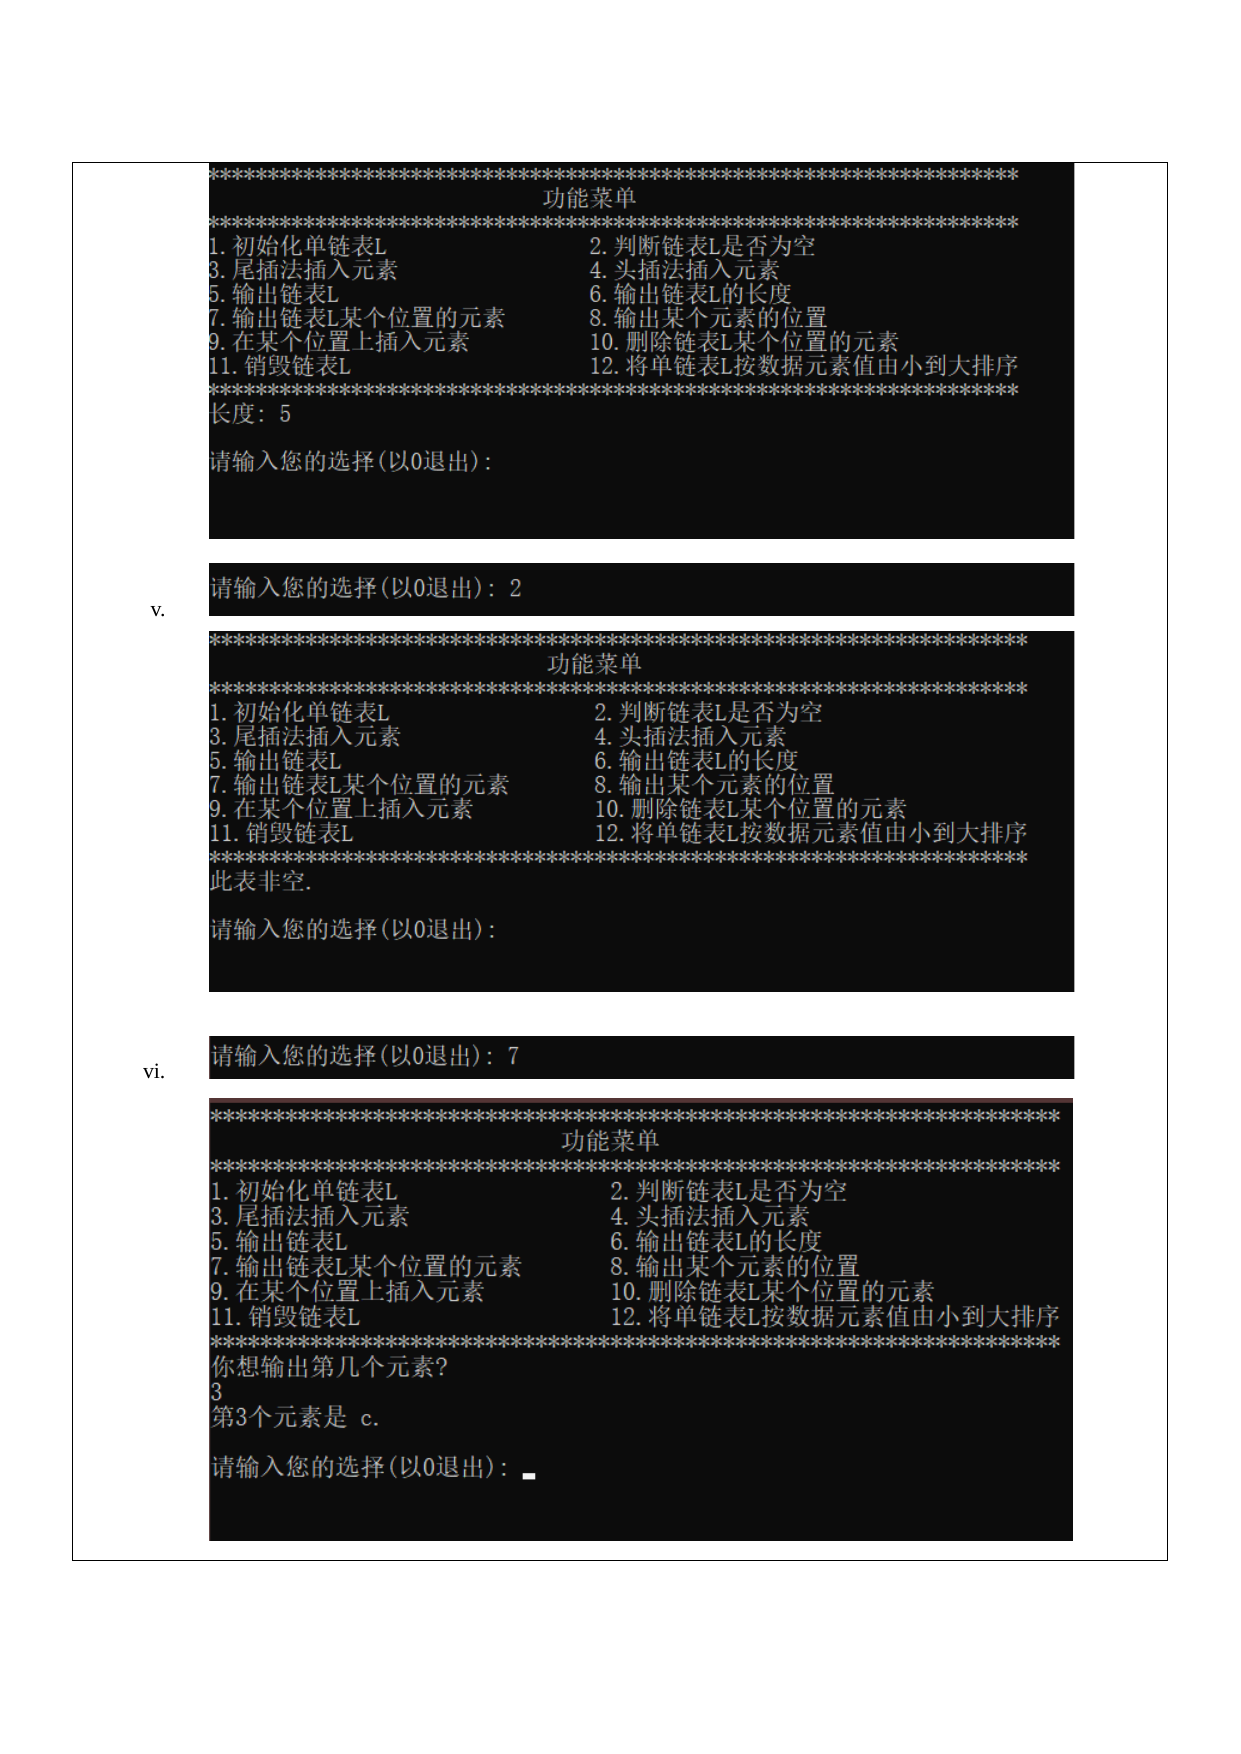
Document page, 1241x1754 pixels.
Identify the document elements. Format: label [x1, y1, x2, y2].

picture [209, 631, 1075, 992]
picture [209, 1036, 1075, 1079]
table_header [73, 163, 1167, 1560]
picture [209, 163, 1075, 539]
picture [209, 563, 1075, 616]
picture [209, 1098, 1073, 1541]
